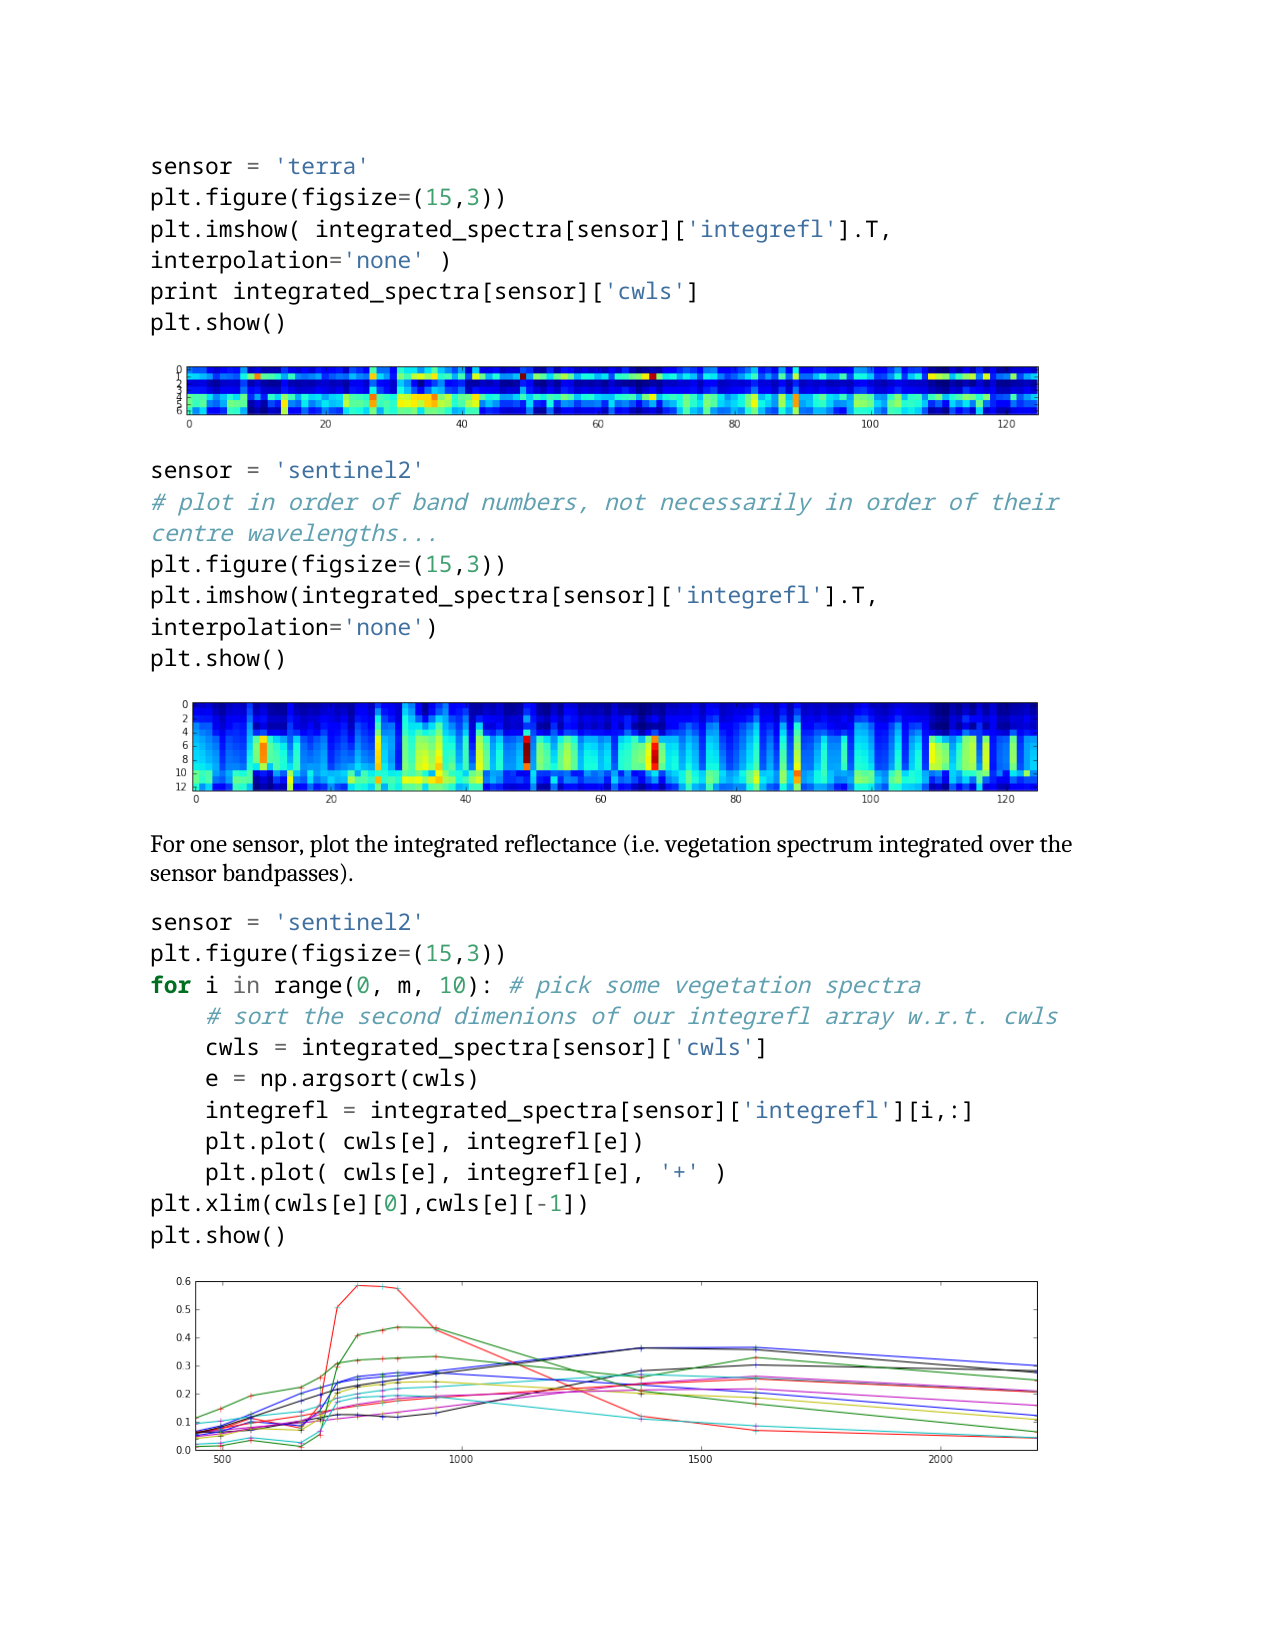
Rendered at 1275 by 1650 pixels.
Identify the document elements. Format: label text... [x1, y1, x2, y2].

picture [168, 358, 1044, 436]
text sensor = 'sentinel2' # plot in order of band numbers, not necessarily in order of their centre wavelengths... plt.figure(figsize=(15,3)) plt.imshow(integrated_spectra[sensor]['integrefl'].T, interpolation='none') plt.show() [150, 454, 1125, 673]
text For one sensor, plot the integrated reflectance (i.e. vegetation spectrum integrated over the sensor bandpasses). [150, 830, 1125, 887]
picture [168, 1270, 1044, 1471]
text sensor = 'sentinel2' plt.figure(figsize=(15,3)) for i in range(0, m, 10): # pick some vegetation spectra # sort the second dimenions of our integrefl array w.r.t. cwls cwls = integrated_spectra[sensor]['cwls'] e = np.argsort(cwls) integrefl = integrated_spectra[sensor]['integrefl'][i,:] plt.plot( cwls[e], integrefl[e]) plt.plot( cwls[e], integrefl[e], '+' ) plt.xlim(cwls[e][0],cwls[e][-1]) plt.show() [150, 906, 1125, 1250]
picture [168, 693, 1044, 812]
text sensor = 'terra' plt.figure(figsize=(15,3)) plt.imshow( integrated_spectra[sensor]['integrefl'].T, interpolation='none' ) print integrated_spectra[sensor]['cwls'] plt.show() [150, 150, 1125, 337]
